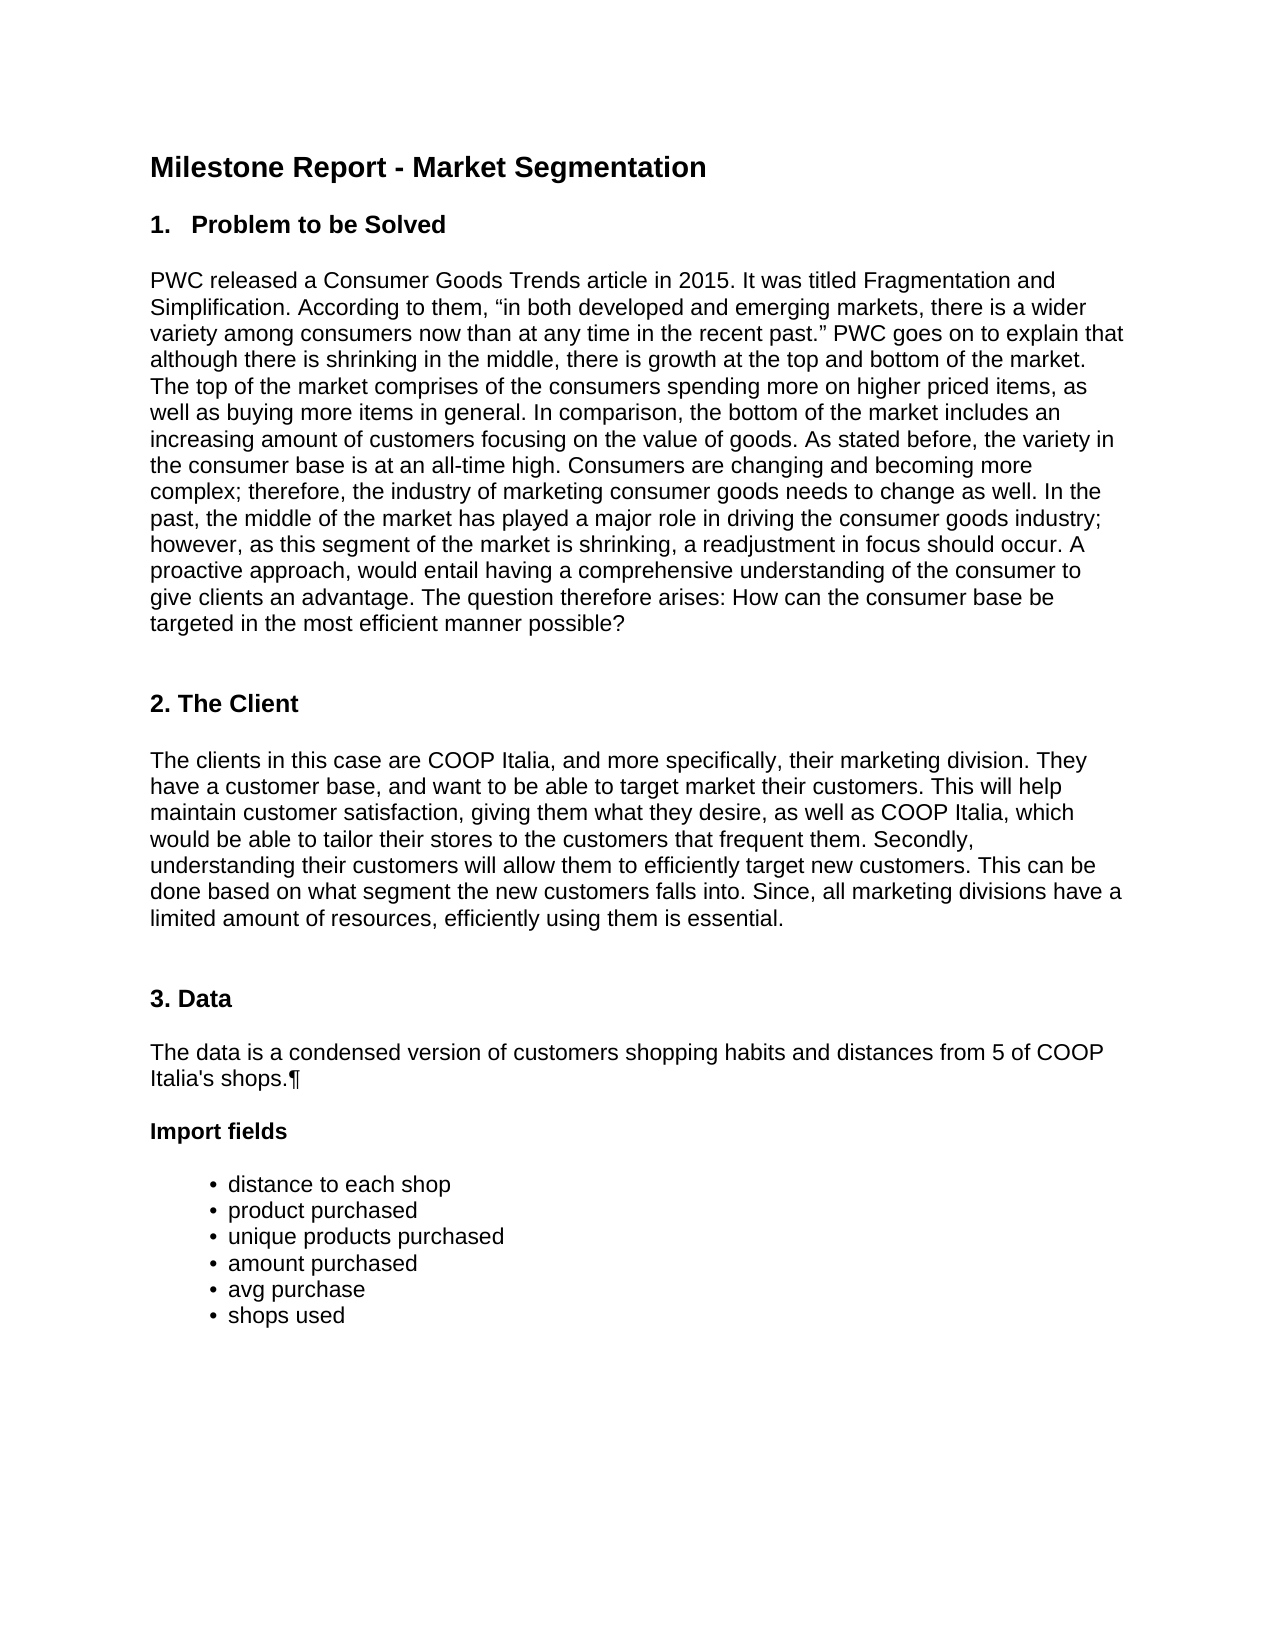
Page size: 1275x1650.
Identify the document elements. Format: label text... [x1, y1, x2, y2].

text The clients in this case are COOP Italia, and more specifically, their marketing division. They have a customer base, and want to be able to target market their customers. This will help maintain customer satisfaction, giving them what they desire, as well as COOP Italia, which would be able to tailor their stores to the customers that frequent them. Secondly, understanding their customers will allow them to efficiently target new customers. This can be done based on what segment the new customers falls into. Since, all marketing divisions have a limited amount of resources, efficiently using them is essential. [150, 747, 1125, 931]
text 2. The Client [150, 689, 1125, 718]
list avg purchase [209, 1276, 1125, 1302]
text The data is a condensed version of customers shopping habits and distances from 5 of COOP Italia's shops.¶ [150, 1039, 1125, 1092]
list amount purchased [209, 1250, 1125, 1276]
list product purchased [209, 1197, 1125, 1223]
list shops used [209, 1302, 1125, 1329]
text PWC released a Consumer Goods Trends article in 2015. It was titled Fragmentation and Simplification. According to them, “in both developed and emerging markets, there is a wider variety among consumers now than at any time in the recent past.” PWC goes on to explain that although there is shrinking in the middle, there is growth at the top and bottom of the market. The top of the market comprises of the consumers spending more on higher priced items, as well as buying more items in general. In comparison, the bottom of the market includes an increasing amount of customers focusing on the value of goods. As stated before, the variety in the consumer base is at an all-time high. Consumers are changing and becoming more complex; therefore, the industry of marketing consumer goods needs to change as well. In the past, the middle of the market has played a major role in driving the consumer goods industry; however, as this segment of the market is shrinking, a readjustment in focus should occur. A proactive approach, would entail having a comprehensive understanding of the consumer to give clients an advantage. The question therefore arises: How can the consumer base be targeted in the most efficient manner possible? [150, 267, 1125, 636]
list distance to each shop [209, 1171, 1125, 1197]
list unique products purchased [209, 1223, 1125, 1250]
text Import fields [150, 1118, 1125, 1144]
list Problem to be Solved [150, 210, 1125, 239]
text 3. Data [150, 984, 1125, 1012]
text Milestone Report - Market Segmentation [150, 150, 1125, 183]
